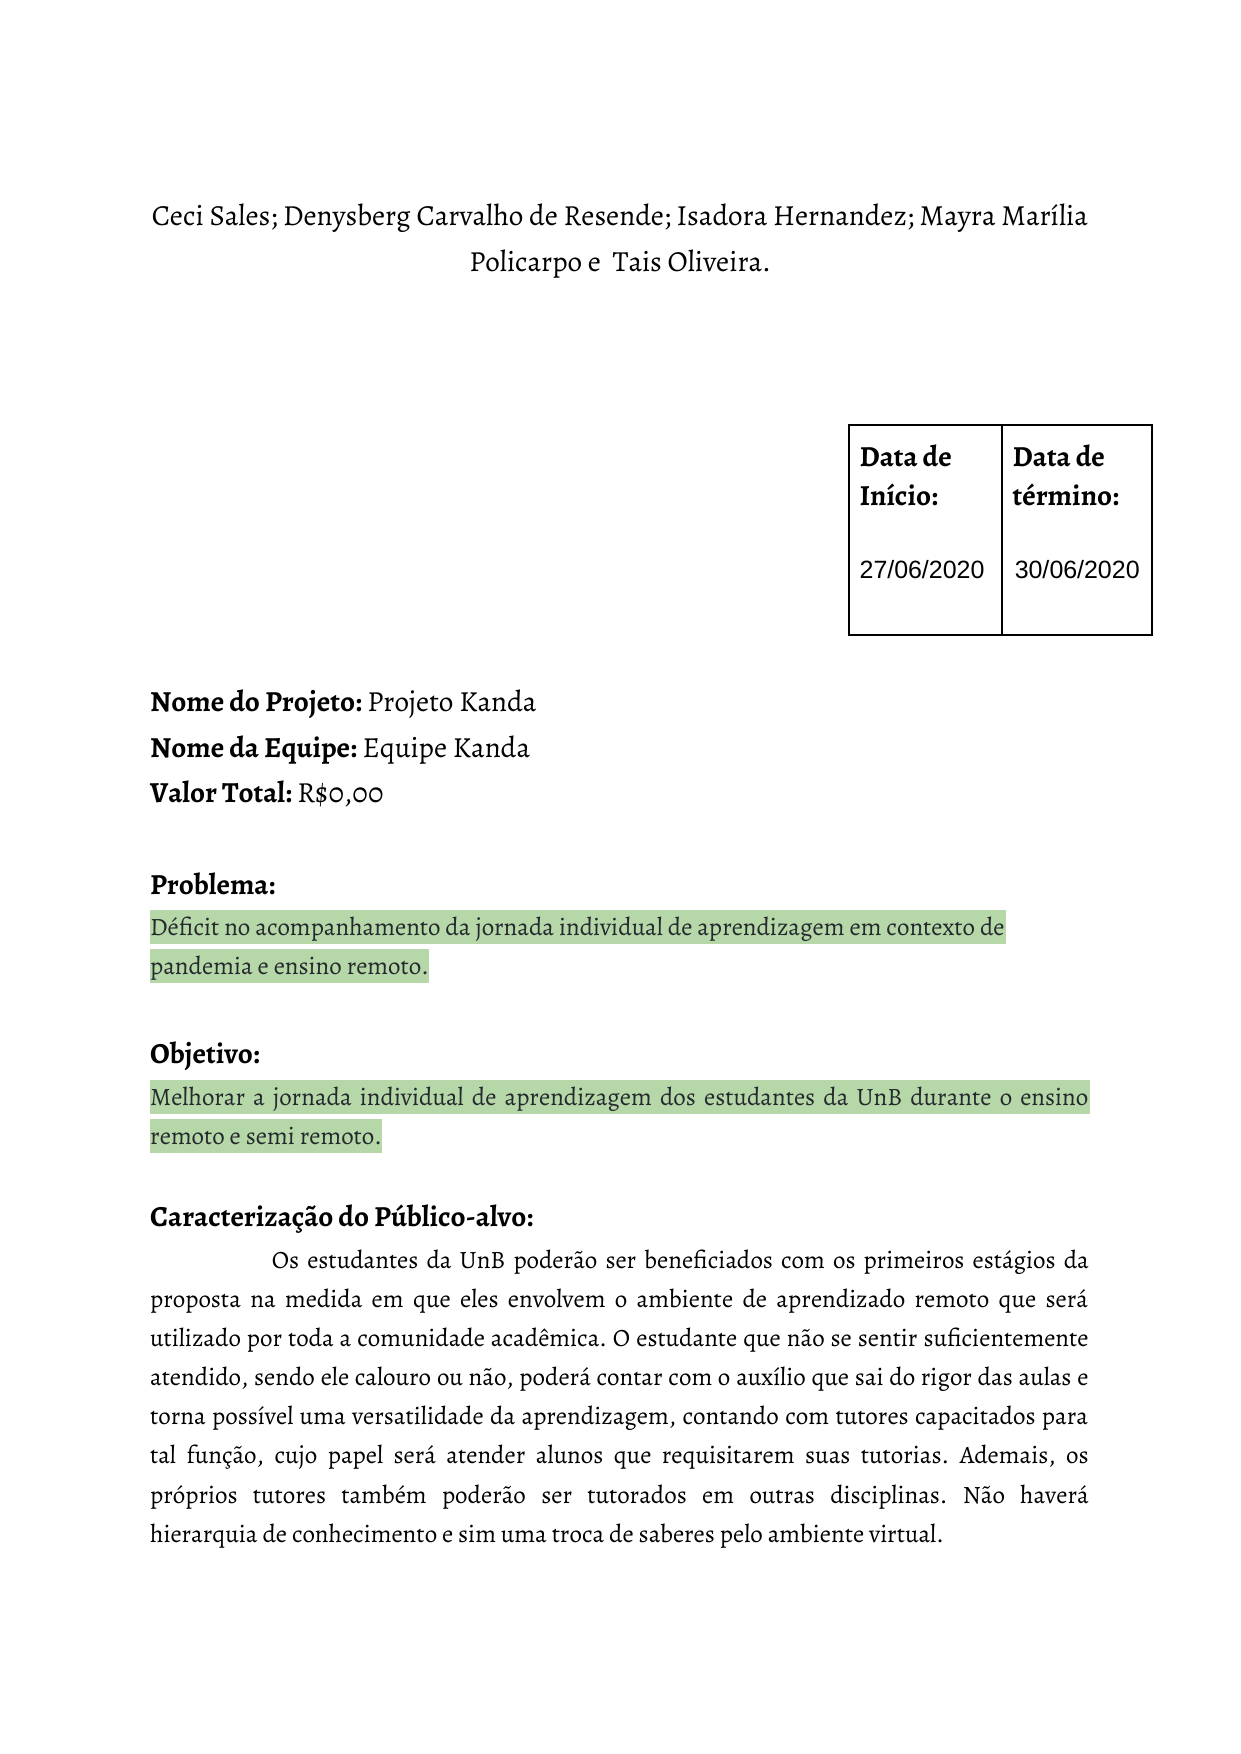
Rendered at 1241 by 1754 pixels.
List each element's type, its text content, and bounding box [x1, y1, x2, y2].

text Problema: [150, 864, 1090, 904]
text Nome da Equipe: Equipe Kanda [150, 727, 1090, 767]
text Objetivo: [150, 1034, 1090, 1074]
text Caracterização do Público-alvo: [150, 1197, 1090, 1237]
text Nome do Projeto: Projeto Kanda [150, 682, 1090, 722]
text Déficit no acompanhamento da jornada individual de aprendizagem em contexto de pandemia e ensino remoto. [150, 910, 1090, 983]
text Valor Total: R$0,00 [150, 773, 1090, 813]
table_header Data de Início: 27/06/2020 [850, 426, 1001, 634]
text Melhorar a jornada individual de aprendizagem dos estudantes da UnB durante o ensino remoto e semi remoto. [150, 1114, 1090, 1153]
text Os estudantes da UnB poderão ser beneficiados com os primeiros estágios da proposta na medida em que eles envolvem o ambiente de aprendizado remoto que será utilizado por toda a comunidade acadêmica. O estudante que não se sentir suficientemente atendido, sendo ele calouro ou não, poderá contar com o auxílio que sai do rigor das aulas e torna possível uma versatilidade da aprendizagem, contando com tutores capacitados para tal função, cujo papel será atender alunos que requisitarem suas tutorias. Ademais, os próprios tutores também poderão ser tutorados em outras disciplinas. Não haverá hierarquia de conhecimento e sim uma troca de saberes pelo ambiente virtual. [150, 1243, 1090, 1551]
text Ceci Sales; Denysberg Carvalho de Resende; Isadora Hernandez; Mayra Marília Policarpo e Tais Oliveira. [150, 196, 1090, 281]
table_header Data de término: 30/06/2020 [1003, 426, 1151, 634]
